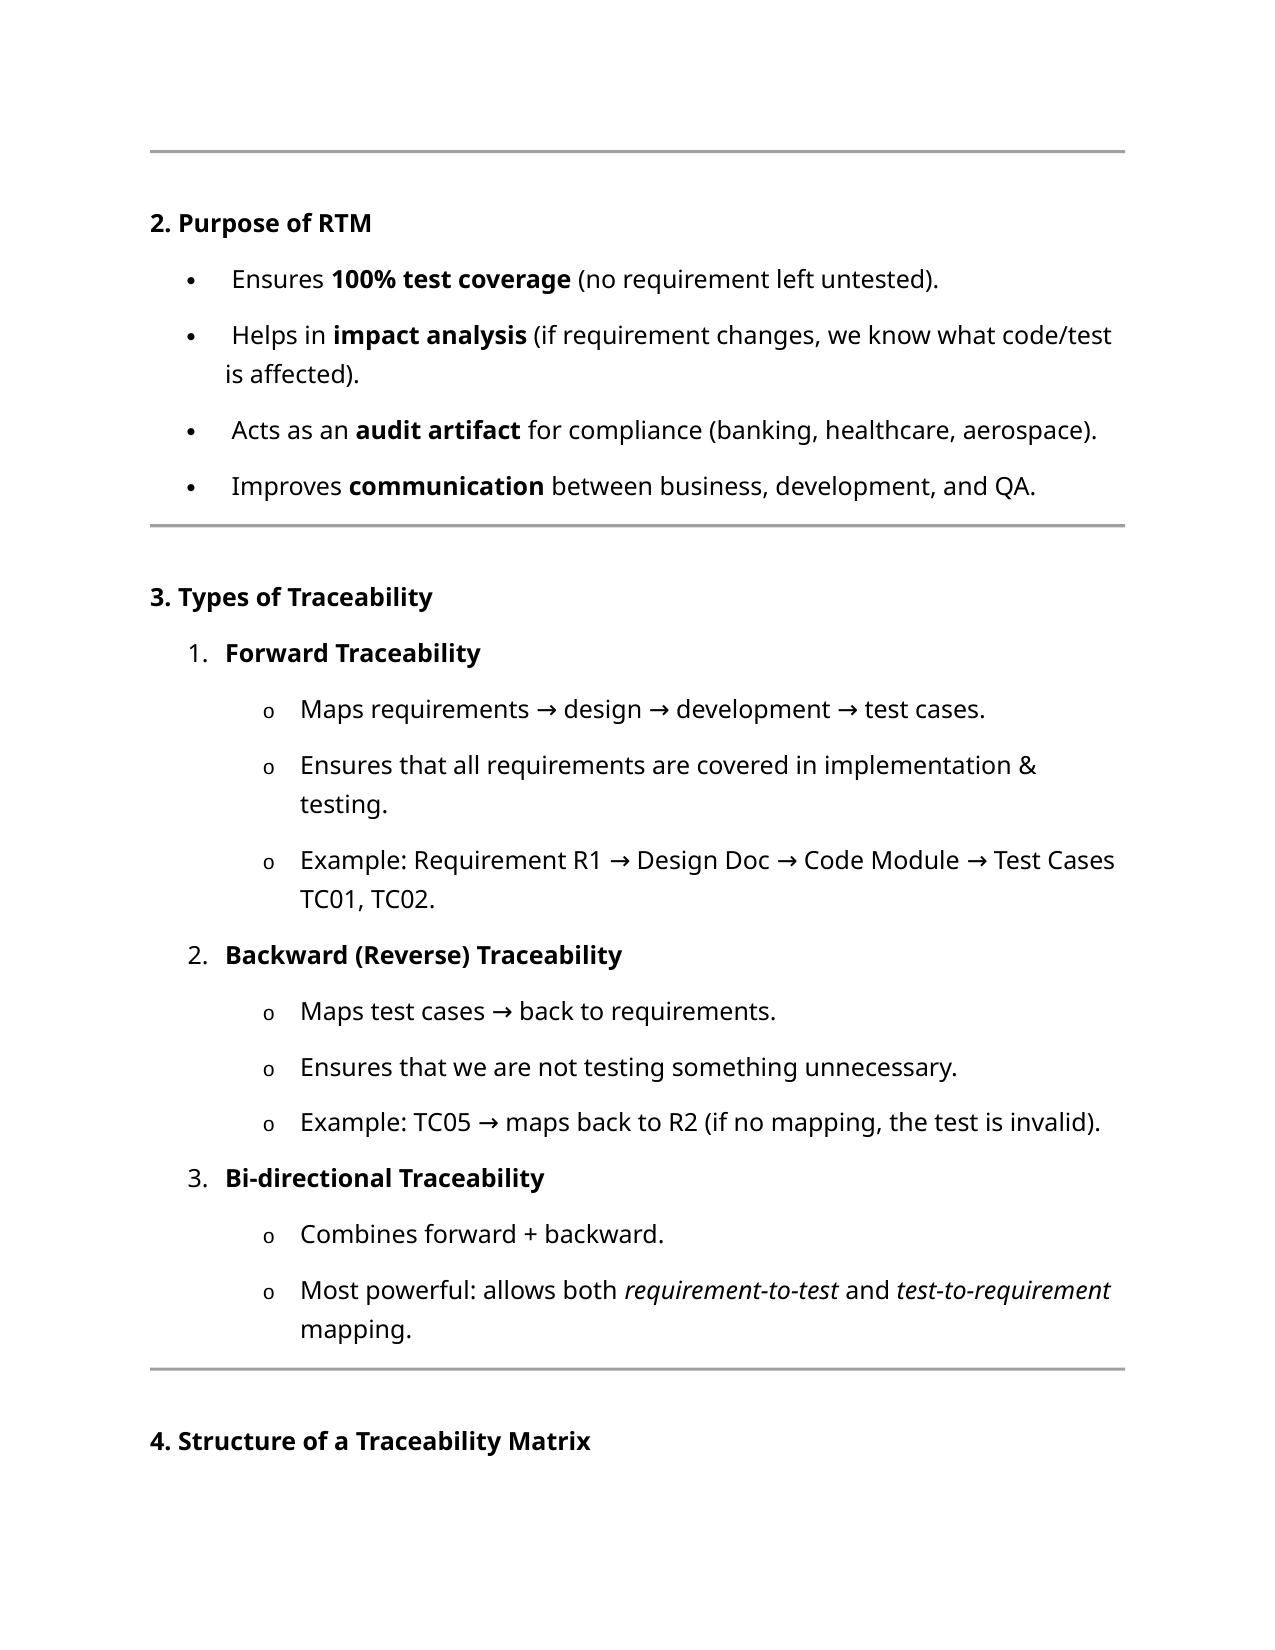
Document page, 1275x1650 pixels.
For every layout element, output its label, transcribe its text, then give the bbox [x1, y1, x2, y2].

list Maps requirements → design → development → test cases. [262, 692, 1125, 726]
list Example: TC05 → maps back to R2 (if no mapping, the test is invalid). [262, 1105, 1125, 1139]
list Ensures 100% test coverage (no requirement left untested). [187, 262, 1125, 296]
list Combines forward + backward. [262, 1217, 1125, 1251]
list Helps in impact analysis (if requirement changes, we know what code/test is affected). [187, 317, 1125, 391]
list Improves communication between business, development, and QA. [187, 468, 1125, 502]
list Backward (Reverse) Traceability [187, 937, 1125, 972]
list Ensures that we are not testing something unnecessary. [262, 1049, 1125, 1083]
list Maps test cases → back to requirements. [262, 993, 1125, 1027]
text 2. Purpose of RTM [150, 206, 1125, 240]
list Forward Traceability [187, 636, 1125, 670]
list Acts as an audit artifact for compliance (banking, healthcare, aerospace). [187, 412, 1125, 447]
text 3. Types of Traceability [150, 580, 1125, 614]
list Ensures that all requirements are covered in implementation & testing. [262, 747, 1125, 821]
list Bi-directional Traceability [187, 1161, 1125, 1195]
text 4. Structure of a Traceability Matrix [150, 1423, 1125, 1457]
list Most powerful: allows both requirement-to-test and test-to-requirement mapping. [262, 1272, 1125, 1346]
list Example: Requirement R1 → Design Doc → Code Module → Test Cases TC01, TC02. [262, 842, 1125, 916]
